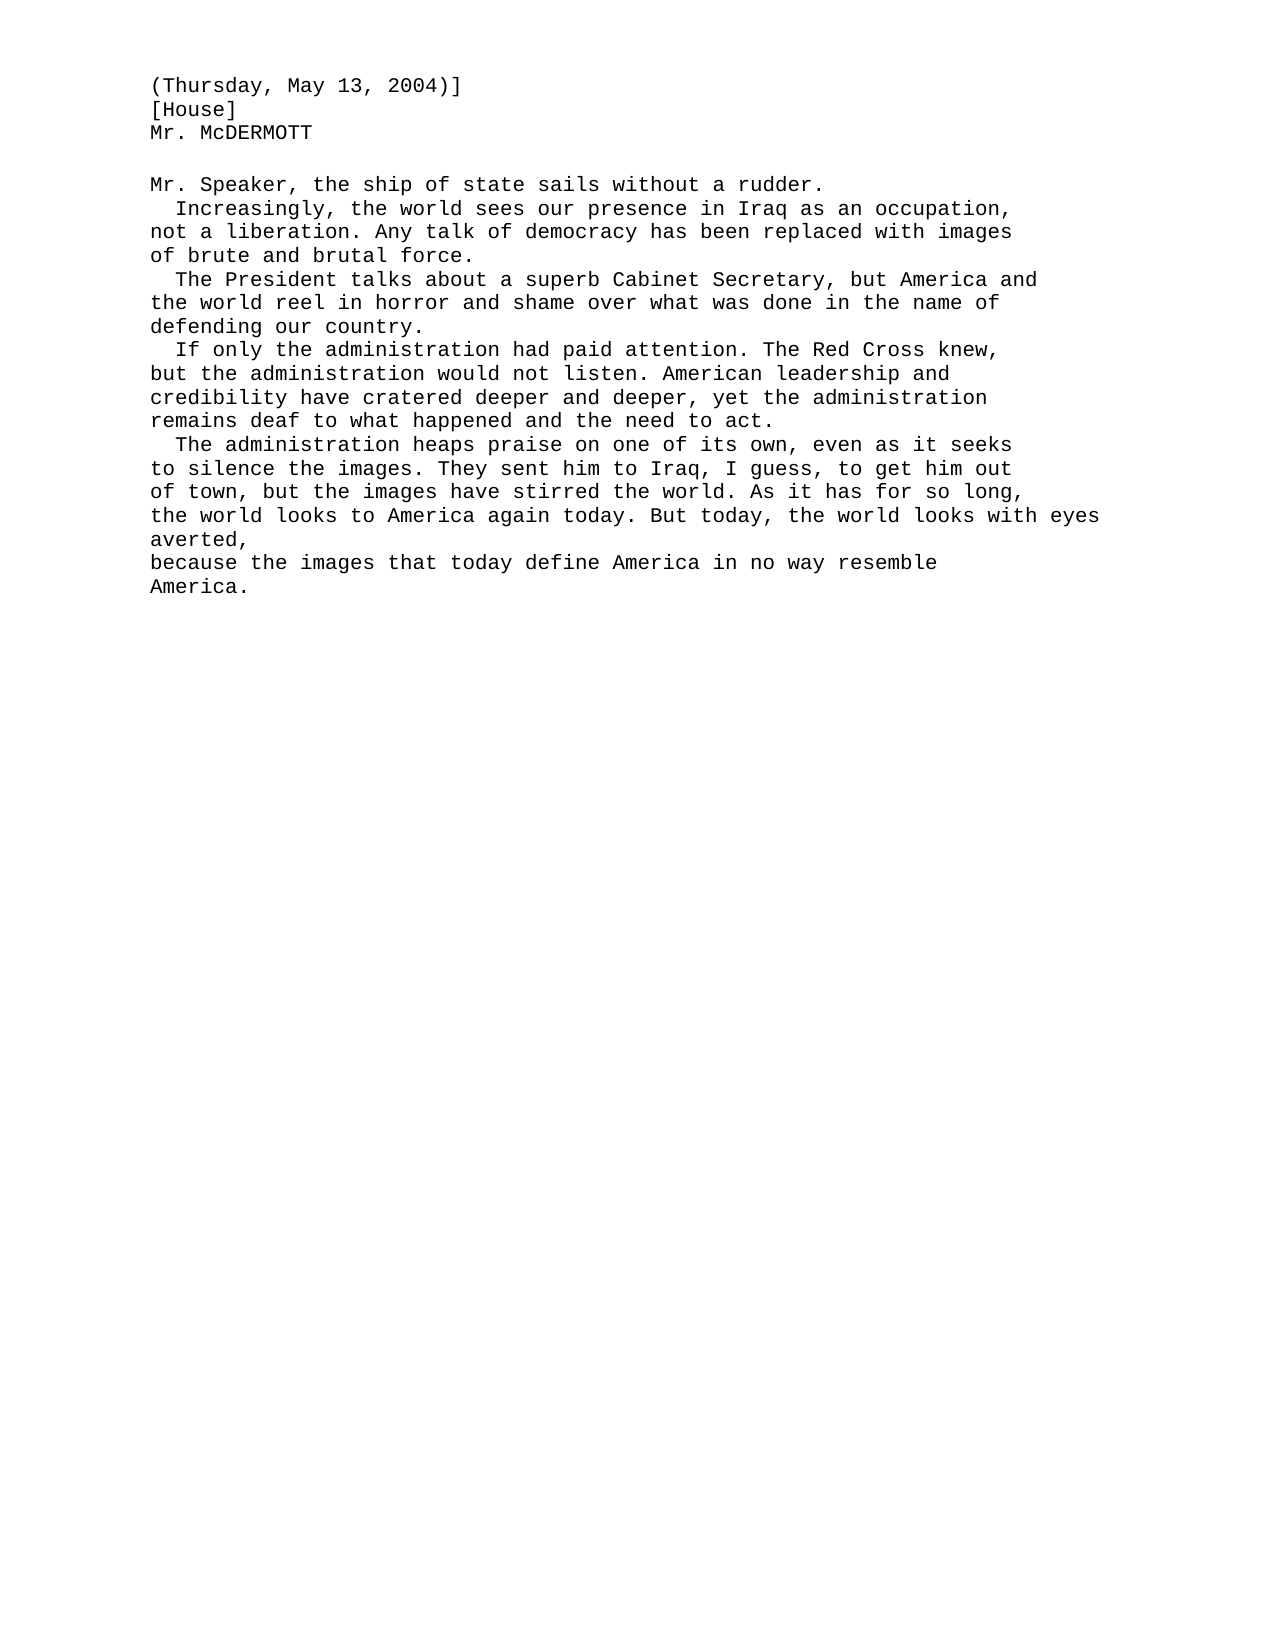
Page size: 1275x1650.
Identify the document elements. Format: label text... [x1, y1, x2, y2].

text to silence the images. They sent him to Iraq, I guess, to get him out [150, 458, 1125, 481]
text the world reel in horror and shame over what was done in the name of [150, 292, 1125, 316]
text not a liberation. Any talk of democracy has been replaced with images [150, 221, 1125, 245]
text of brute and brutal force. [150, 245, 1125, 268]
text defending our country. [150, 316, 1125, 339]
text remains deaf to what happened and the need to act. [150, 410, 1125, 434]
text Increasingly, the world sees our presence in Iraq as an occupation, [150, 198, 1125, 221]
text because the images that today define America in no way resemble [150, 552, 1125, 576]
text credibility have cratered deeper and deeper, yet the administration [150, 387, 1125, 410]
text but the administration would not listen. American leadership and [150, 363, 1125, 387]
text of town, but the images have stirred the world. As it has for so long, [150, 481, 1125, 505]
text Mr. Speaker, the ship of state sails without a rudder. [150, 174, 1125, 198]
text The President talks about a superb Cabinet Secretary, but America and [150, 268, 1125, 292]
text The administration heaps praise on one of its own, even as it seeks [150, 434, 1125, 458]
text the world looks to America again today. But today, the world looks with eyes averted, [150, 505, 1125, 552]
text If only the administration had paid attention. The Red Cross knew, [150, 339, 1125, 363]
text America. [150, 576, 1125, 599]
